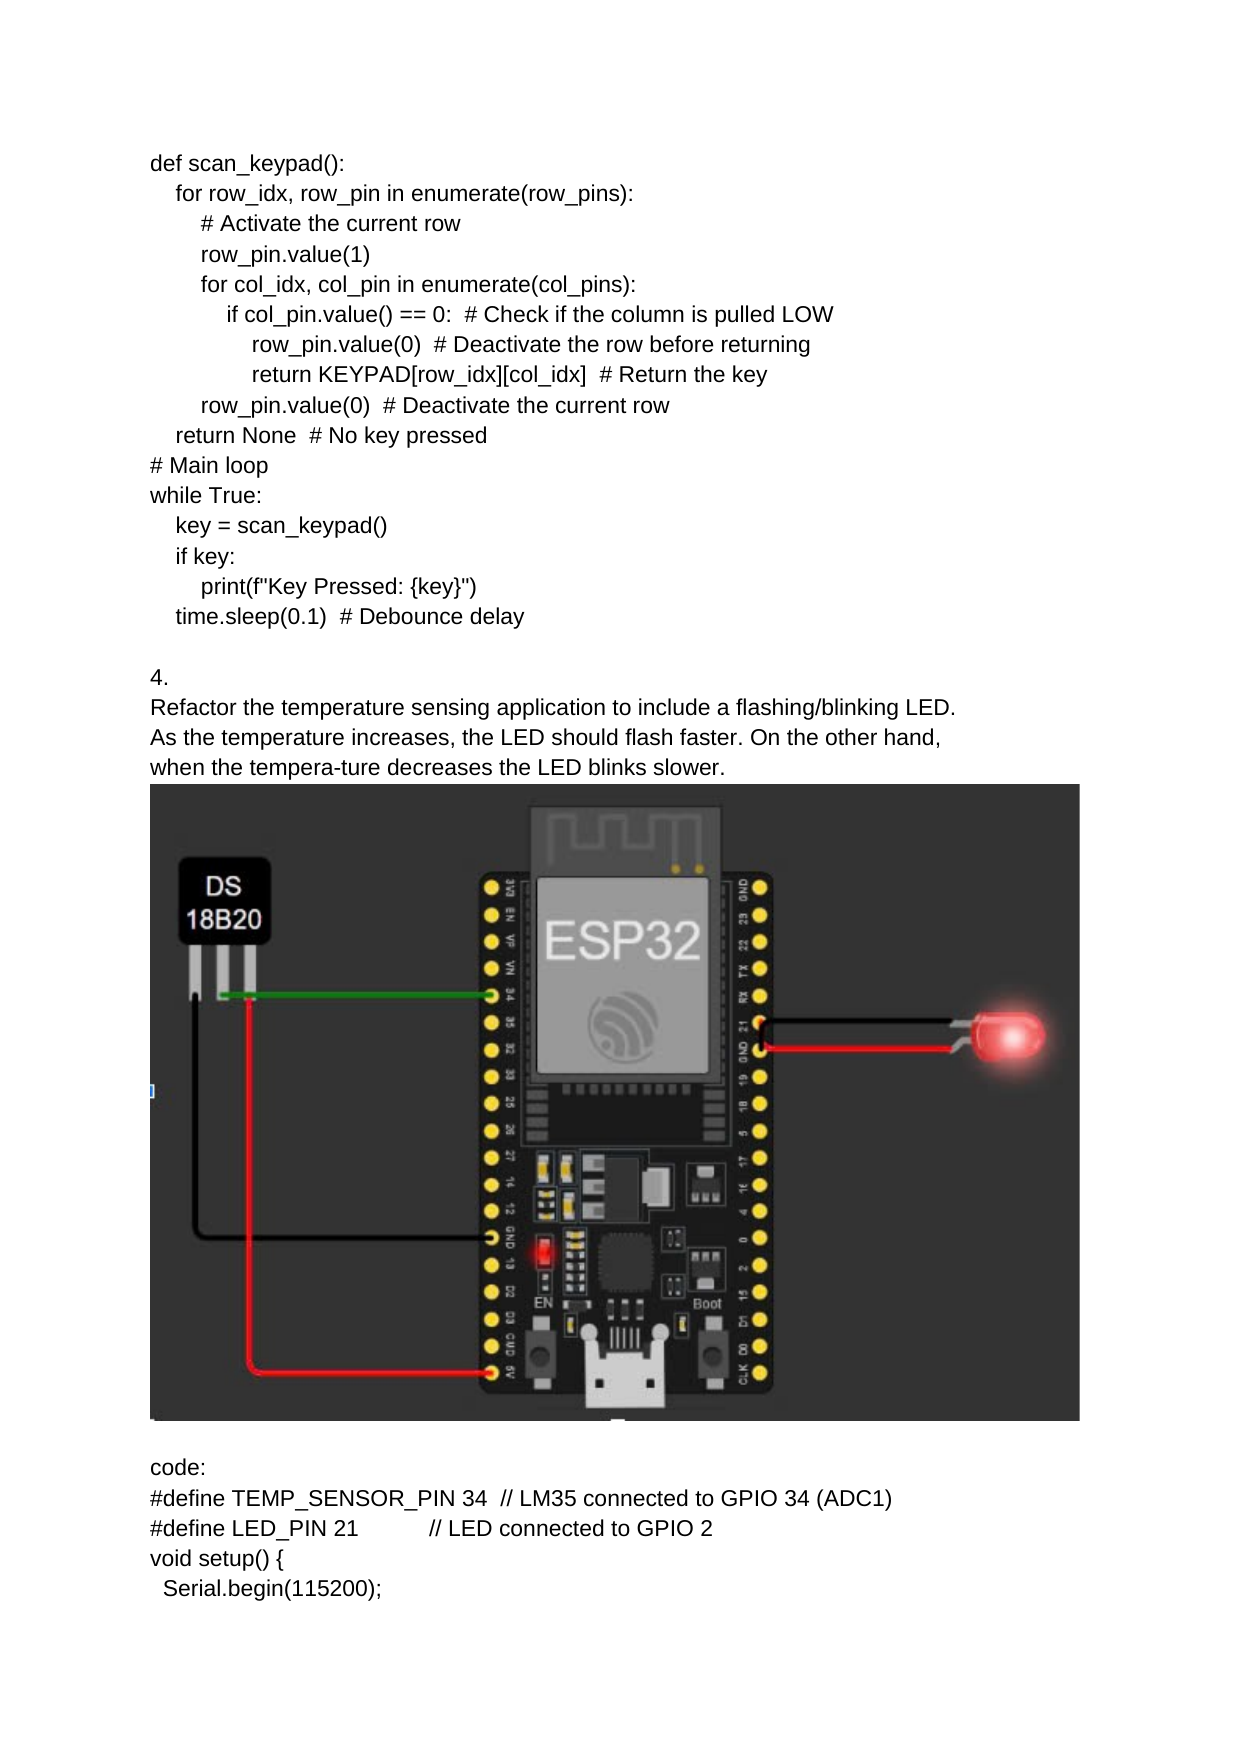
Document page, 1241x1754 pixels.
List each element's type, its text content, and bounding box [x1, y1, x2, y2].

text while True: [150, 482, 1090, 509]
text Serial.begin(115200); [150, 1575, 1090, 1602]
text if key: [150, 543, 1090, 569]
text return KEYPAD[row_idx][col_idx] # Return the key [150, 361, 1090, 388]
text key = scan_keypad() [150, 512, 1090, 539]
picture [150, 784, 1080, 1421]
text time.sleep(0.1) # Debounce delay [150, 603, 1090, 629]
text def scan_keypad(): [150, 150, 1090, 176]
text row_pin.value(1) [150, 241, 1090, 267]
text for row_idx, row_pin in enumerate(row_pins): [150, 180, 1090, 207]
text 4. [150, 663, 1090, 690]
text print(f"Key Pressed: {key}") [150, 573, 1090, 599]
text # Main loop [150, 452, 1090, 478]
text Refactor the temperature sensing application to include a flashing/blinking LED. [150, 694, 1090, 720]
text for col_idx, col_pin in enumerate(col_pins): [150, 271, 1090, 297]
text code: [150, 1454, 1090, 1481]
text void setup() { [150, 1545, 1090, 1571]
text return None # No key pressed [150, 422, 1090, 448]
text row_pin.value(0) # Deactivate the current row [150, 392, 1090, 418]
text # Activate the current row [150, 210, 1090, 237]
text #define LED_PIN 21 // LED connected to GPIO 2 [150, 1515, 1090, 1541]
text row_pin.value(0) # Deactivate the row before returning [150, 331, 1090, 358]
text #define TEMP_SENSOR_PIN 34 // LM35 connected to GPIO 34 (ADC1) [150, 1484, 1090, 1511]
text if col_pin.value() == 0: # Check if the column is pulled LOW [150, 301, 1090, 327]
text As the temperature increases, the LED should flash faster. On the other hand, [150, 724, 1090, 750]
text when the tempera-ture decreases the LED blinks slower. [150, 754, 1090, 781]
